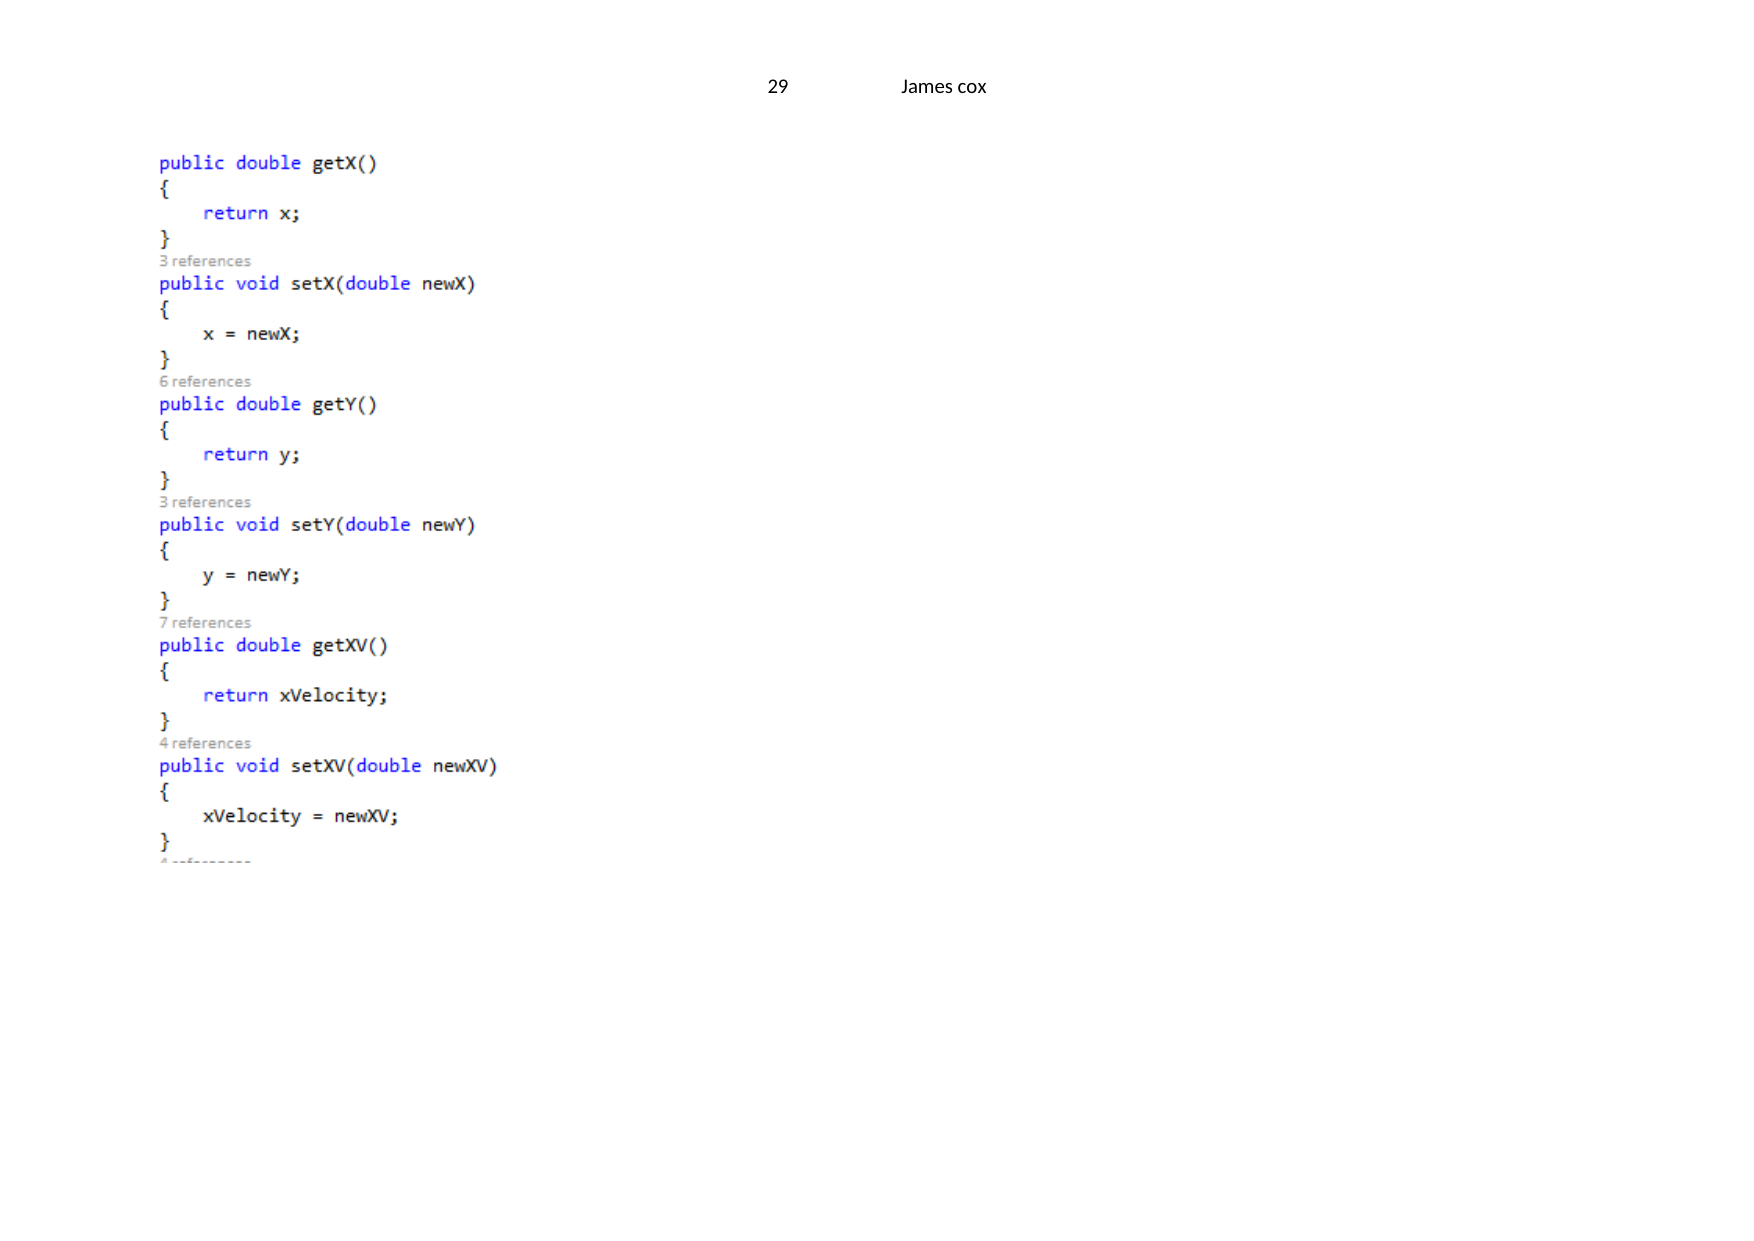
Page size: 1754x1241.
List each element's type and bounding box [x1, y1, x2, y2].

picture [150, 150, 519, 863]
